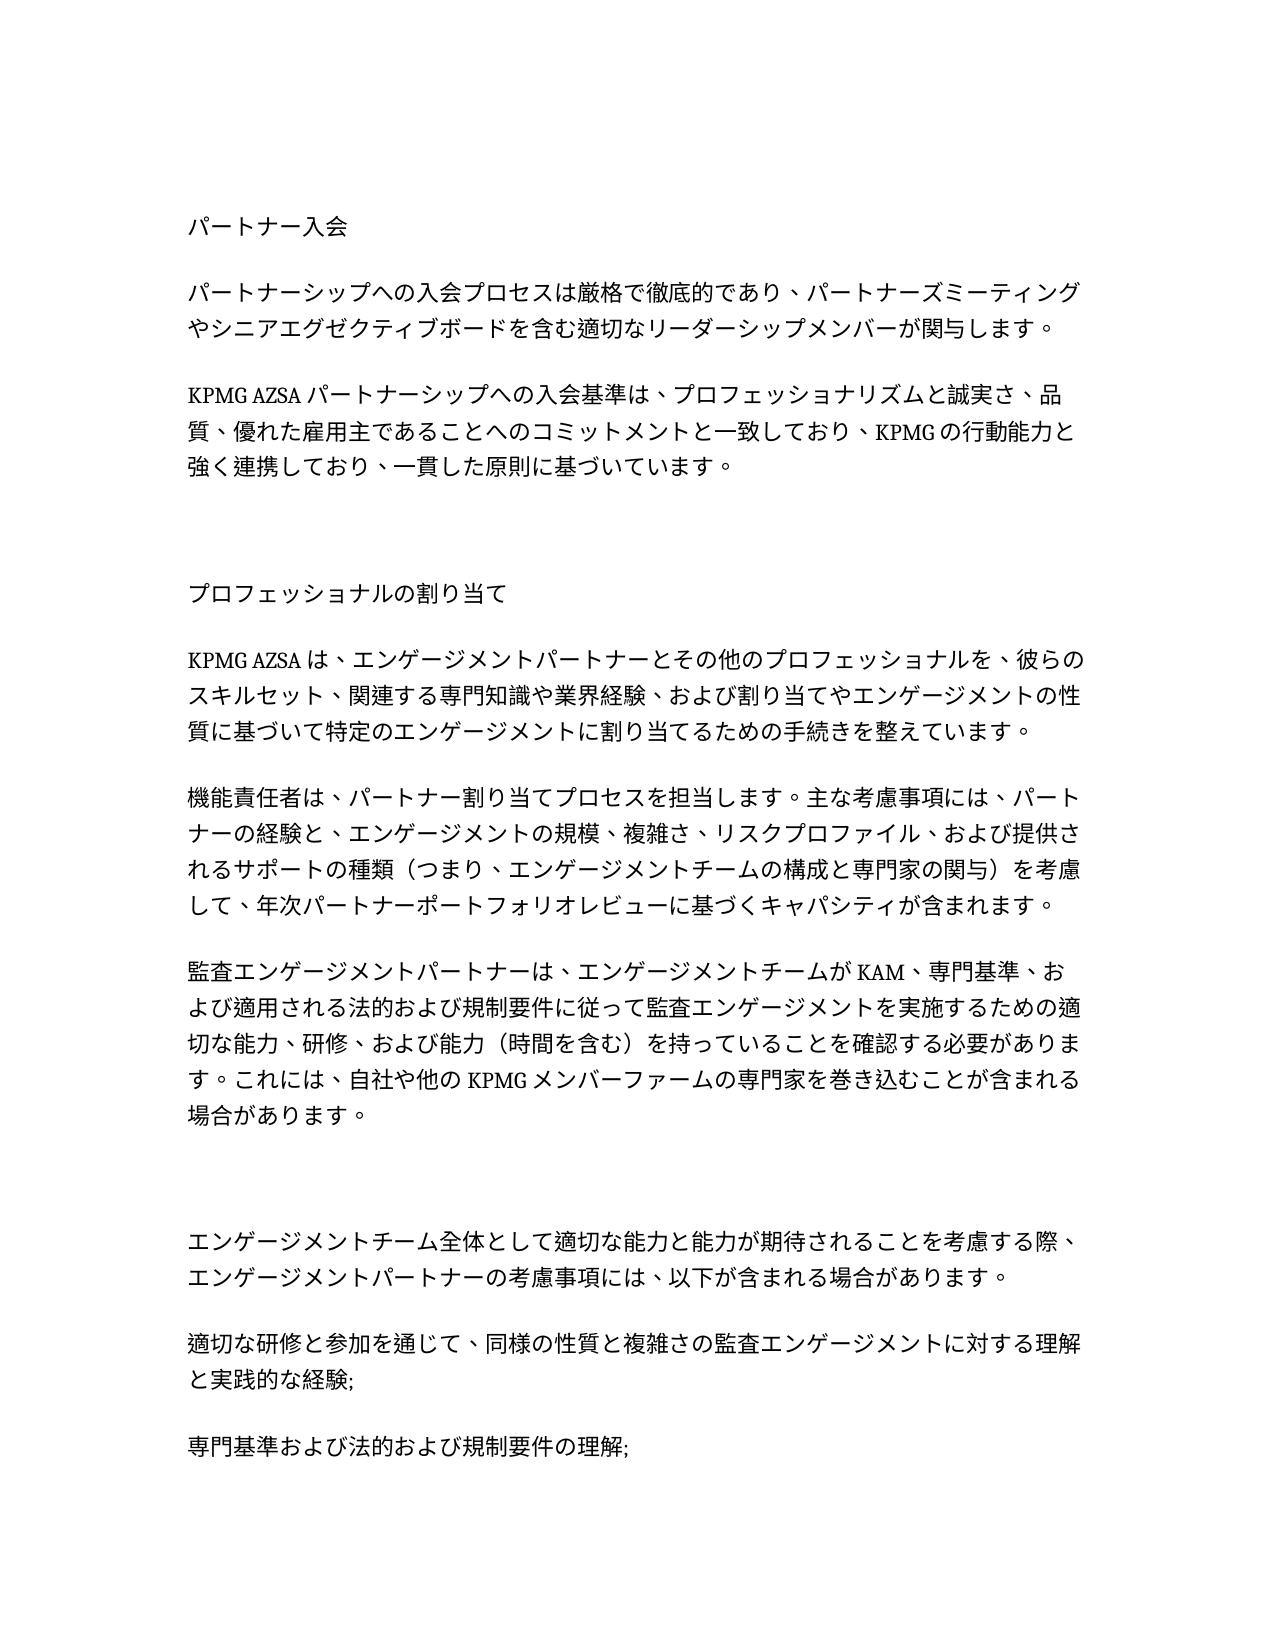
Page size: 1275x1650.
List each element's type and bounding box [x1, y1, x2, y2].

text [187, 150, 1087, 1492]
